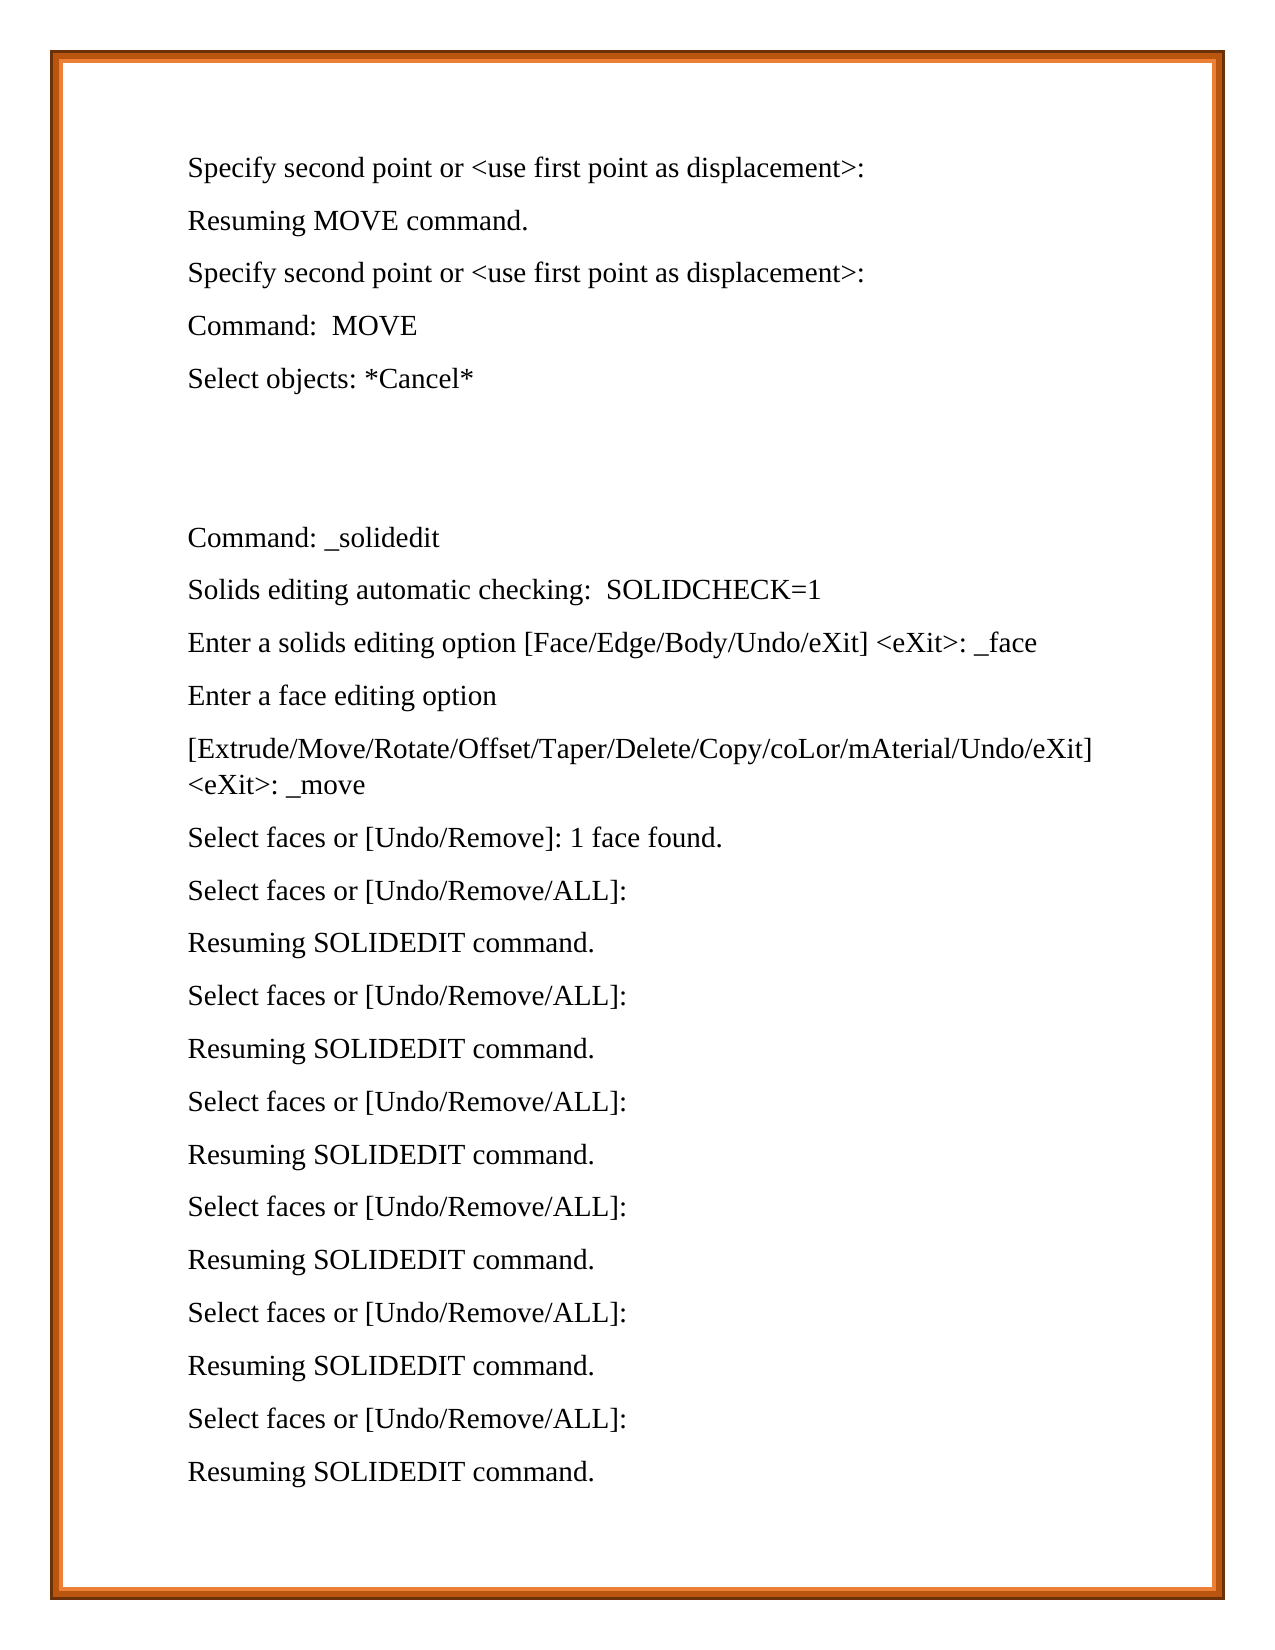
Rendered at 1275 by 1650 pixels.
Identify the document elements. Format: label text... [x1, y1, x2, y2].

text Solids editing automatic checking: SOLIDCHECK=1 [187, 572, 1125, 606]
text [187, 150, 1125, 183]
text Resuming SOLIDEDIT command. [187, 1137, 1125, 1170]
text Enter a face editing option [187, 678, 1125, 712]
text Command: _solidedit [187, 520, 1125, 553]
text Resuming SOLIDEDIT command. [187, 926, 1125, 959]
text Resuming MOVE command. [187, 203, 1125, 236]
text [Extrude/Move/Rotate/Offset/Taper/Delete/Copy/coLor/mAterial/Undo/eXit] <eXit>: _move [187, 731, 1125, 801]
text Resuming SOLIDEDIT command. [187, 1348, 1125, 1382]
text Enter a solids editing option [Face/Edge/Body/Undo/eXit] <eXit>: _face [187, 625, 1125, 659]
text Select faces or [Undo/Remove/ALL]: [187, 873, 1125, 906]
text Select faces or [Undo/Remove/ALL]: [187, 1084, 1125, 1117]
text Resuming SOLIDEDIT command. [187, 1454, 1125, 1487]
text Select faces or [Undo/Remove/ALL]: [187, 1401, 1125, 1434]
text Command: MOVE [187, 308, 1125, 342]
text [187, 256, 1125, 289]
text Select faces or [Undo/Remove/ALL]: [187, 1189, 1125, 1223]
text Select objects: *Cancel* [187, 361, 1125, 395]
text Resuming SOLIDEDIT command. [187, 1242, 1125, 1276]
text Select faces or [Undo/Remove/ALL]: [187, 978, 1125, 1012]
text Resuming SOLIDEDIT command. [187, 1031, 1125, 1065]
text Select faces or [Undo/Remove/ALL]: [187, 1295, 1125, 1329]
text Select faces or [Undo/Remove]: 1 face found. [187, 820, 1125, 853]
